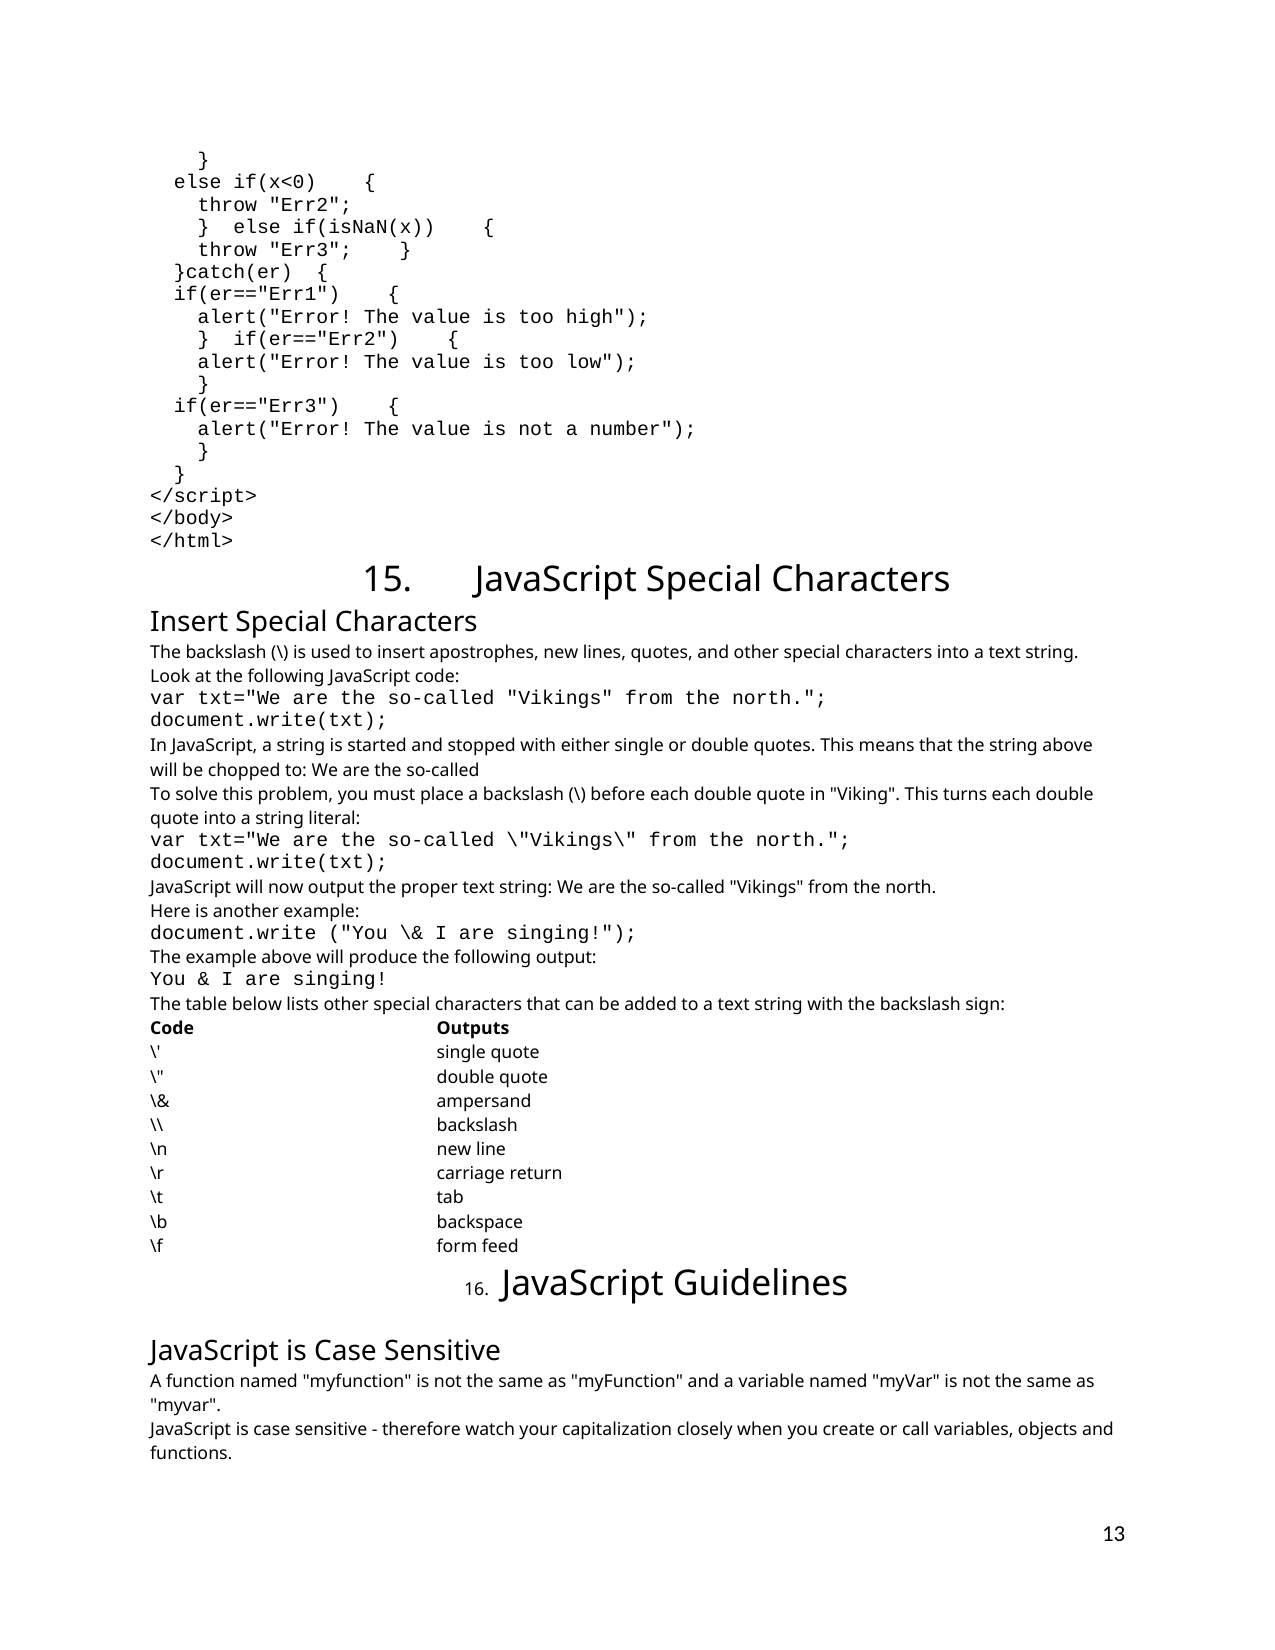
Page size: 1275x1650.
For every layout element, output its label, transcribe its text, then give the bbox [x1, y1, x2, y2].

text In JavaScript, a string is started and stopped with either single or double quotes. This means that the string above will be chopped to: We are the so-called [150, 733, 1125, 781]
text \\ backslash [150, 1112, 1125, 1137]
text Insert Special Characters [150, 601, 1125, 640]
text The backslash (\) is used to insert apostrophes, new lines, quotes, and other special characters into a text string. [150, 640, 1125, 664]
text To solve this problem, you must place a backslash (\) before each double quote in "Viking". This turns each double quote into a string literal: [150, 781, 1125, 829]
text document.write ("You \& I are singing!"); [150, 923, 1125, 945]
text JavaScript is case sensitive - therefore watch your capitalization closely when you create or call variables, objects and functions. [150, 1416, 1125, 1465]
text The example above will produce the following output: [150, 945, 1125, 969]
text \f form feed [150, 1233, 1125, 1257]
text \' single quote [150, 1040, 1125, 1064]
text \" double quote [150, 1064, 1125, 1088]
text JavaScript will now output the proper text string: We are the so-called "Vikings" from the north. [150, 874, 1125, 898]
text \t tab [150, 1185, 1125, 1209]
text Code Outputs [150, 1016, 1125, 1040]
text Here is another example: [150, 898, 1125, 923]
text You & I are singing! [150, 969, 1125, 992]
text The table below lists other special characters that can be added to a text string with the backslash sign: [150, 992, 1125, 1016]
text A function named "myfunction" is not the same as "myFunction" and a variable named "myVar" is not the same as "myvar". [150, 1368, 1125, 1416]
list JavaScript Guidelines [187, 1257, 1125, 1306]
list JavaScript Special Characters [187, 553, 1125, 601]
text \b backspace [150, 1209, 1125, 1233]
text Look at the following JavaScript code: [150, 664, 1125, 688]
text \r carriage return [150, 1161, 1125, 1185]
text \n new line [150, 1137, 1125, 1161]
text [150, 150, 1125, 553]
text \& ampersand [150, 1088, 1125, 1112]
text var txt="We are the so-called "Vikings" from the north."; document.write(txt); [150, 688, 1125, 733]
text var txt="We are the so-called \"Vikings\" from the north."; document.write(txt); [150, 829, 1125, 874]
text JavaScript is Case Sensitive [150, 1330, 1125, 1368]
